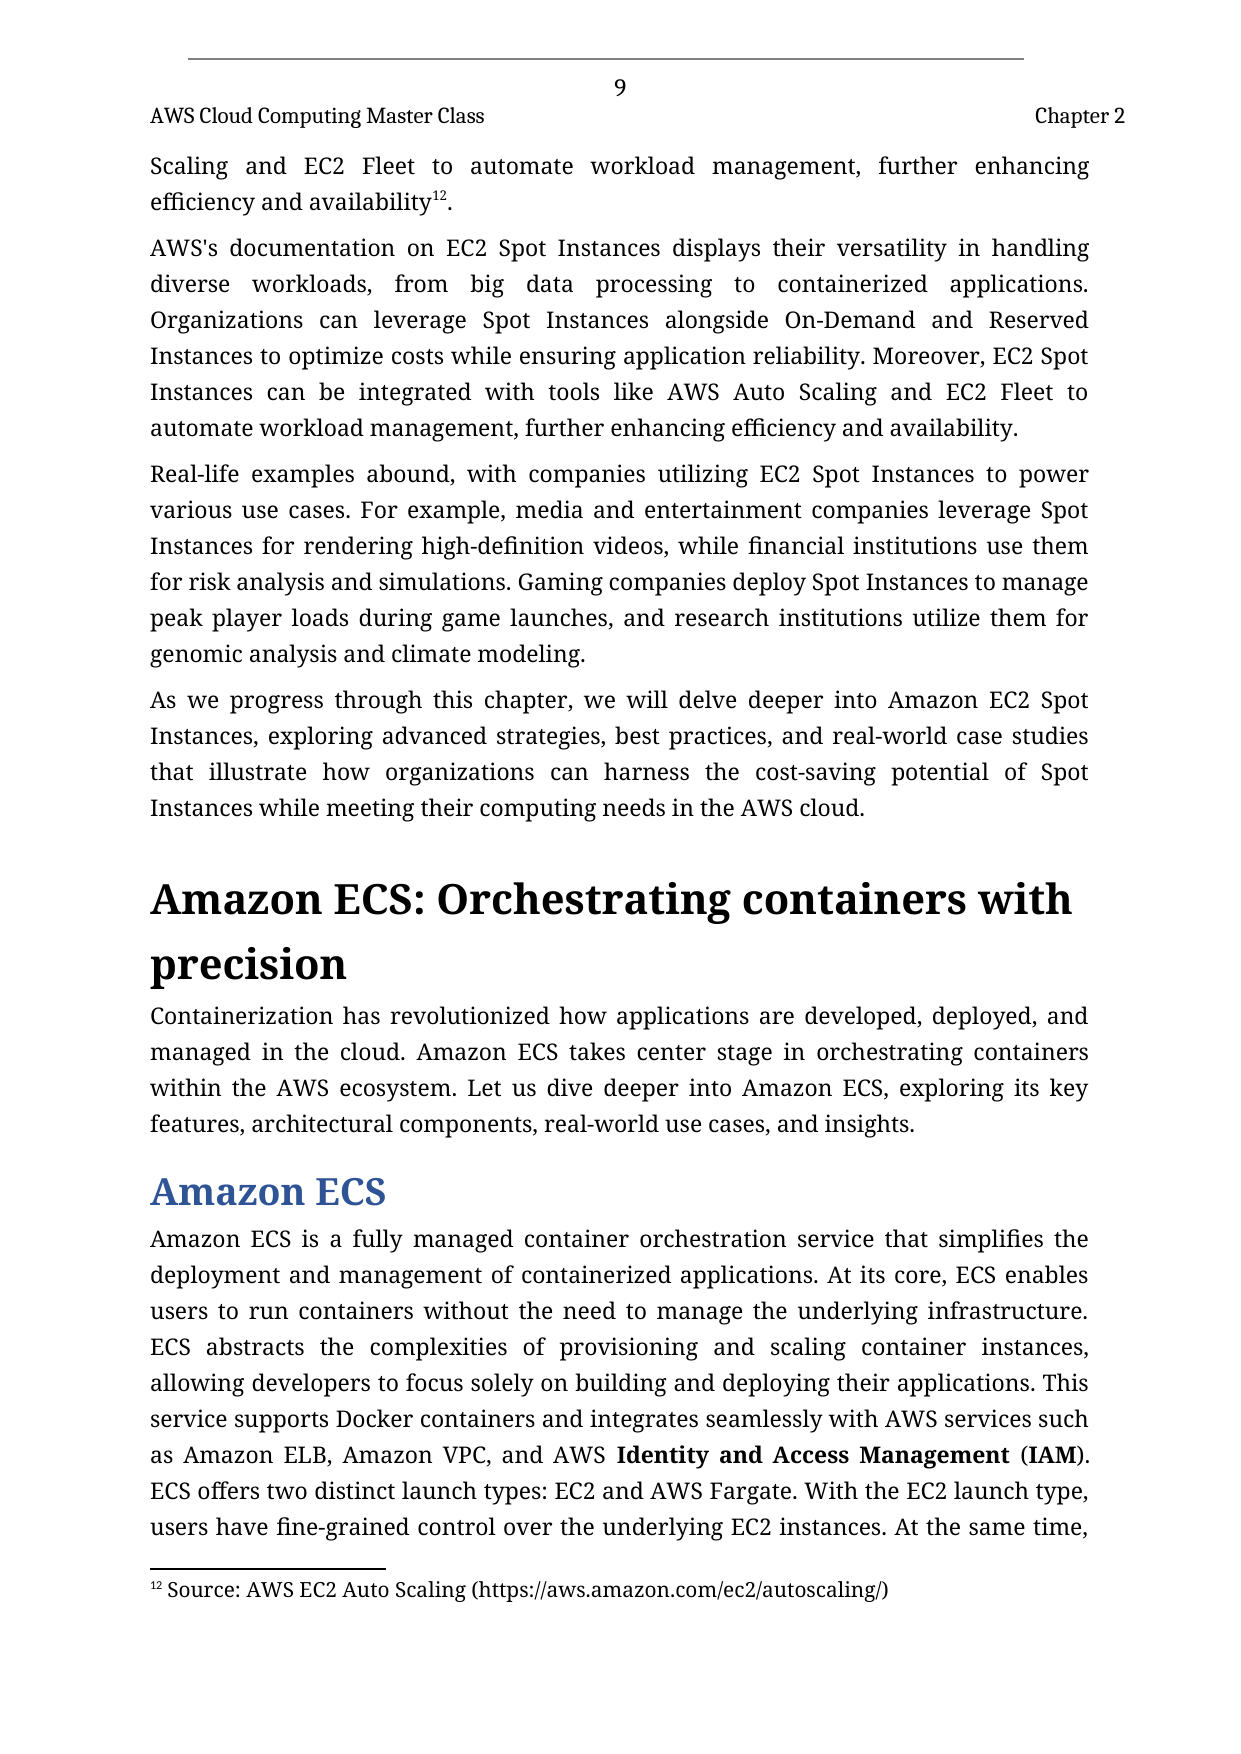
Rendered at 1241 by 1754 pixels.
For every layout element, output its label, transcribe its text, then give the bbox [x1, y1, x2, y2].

text Containerization has revolutionized how applications are developed, deployed, and managed in the cloud. Amazon ECS takes center stage in orchestrating containers within the AWS ecosystem. Let us dive deeper into Amazon ECS, exploring its key features, architectural components, real-world use cases, and insights. [150, 1000, 1090, 1139]
subtitle Amazon ECS [150, 1165, 1090, 1216]
text AWS's documentation on EC2 Spot Instances displays their versatility in handling diverse workloads, from big data processing to containerized applications. Organizations can leverage Spot Instances alongside On-Demand and Reserved Instances to optimize costs while ensuring application reliability. Moreover, EC2 Spot Instances can be integrated with tools like AWS Auto Scaling and EC2 Fleet to automate workload management, further enhancing efficiency and availability. [150, 232, 1090, 443]
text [150, 150, 1090, 217]
text Real-life examples abound, with companies utilizing EC2 Spot Instances to power various use cases. For example, media and entertainment companies leverage Spot Instances for rendering high-definition videos, while financial institutions use them for risk analysis and simulations. Gaming companies deploy Spot Instances to manage peak player loads during game launches, and research institutions utilize them for genomic analysis and climate modeling. [150, 458, 1090, 669]
subtitle Amazon ECS: Orchestrating containers with precision [150, 870, 1090, 992]
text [150, 1223, 1090, 1542]
text As we progress through this chapter, we will delve deeper into Amazon EC2 Spot Instances, exploring advanced strategies, best practices, and real-world case studies that illustrate how organizations can harness the cost-saving potential of Spot Instances while meeting their computing needs in the AWS cloud. [150, 684, 1090, 823]
